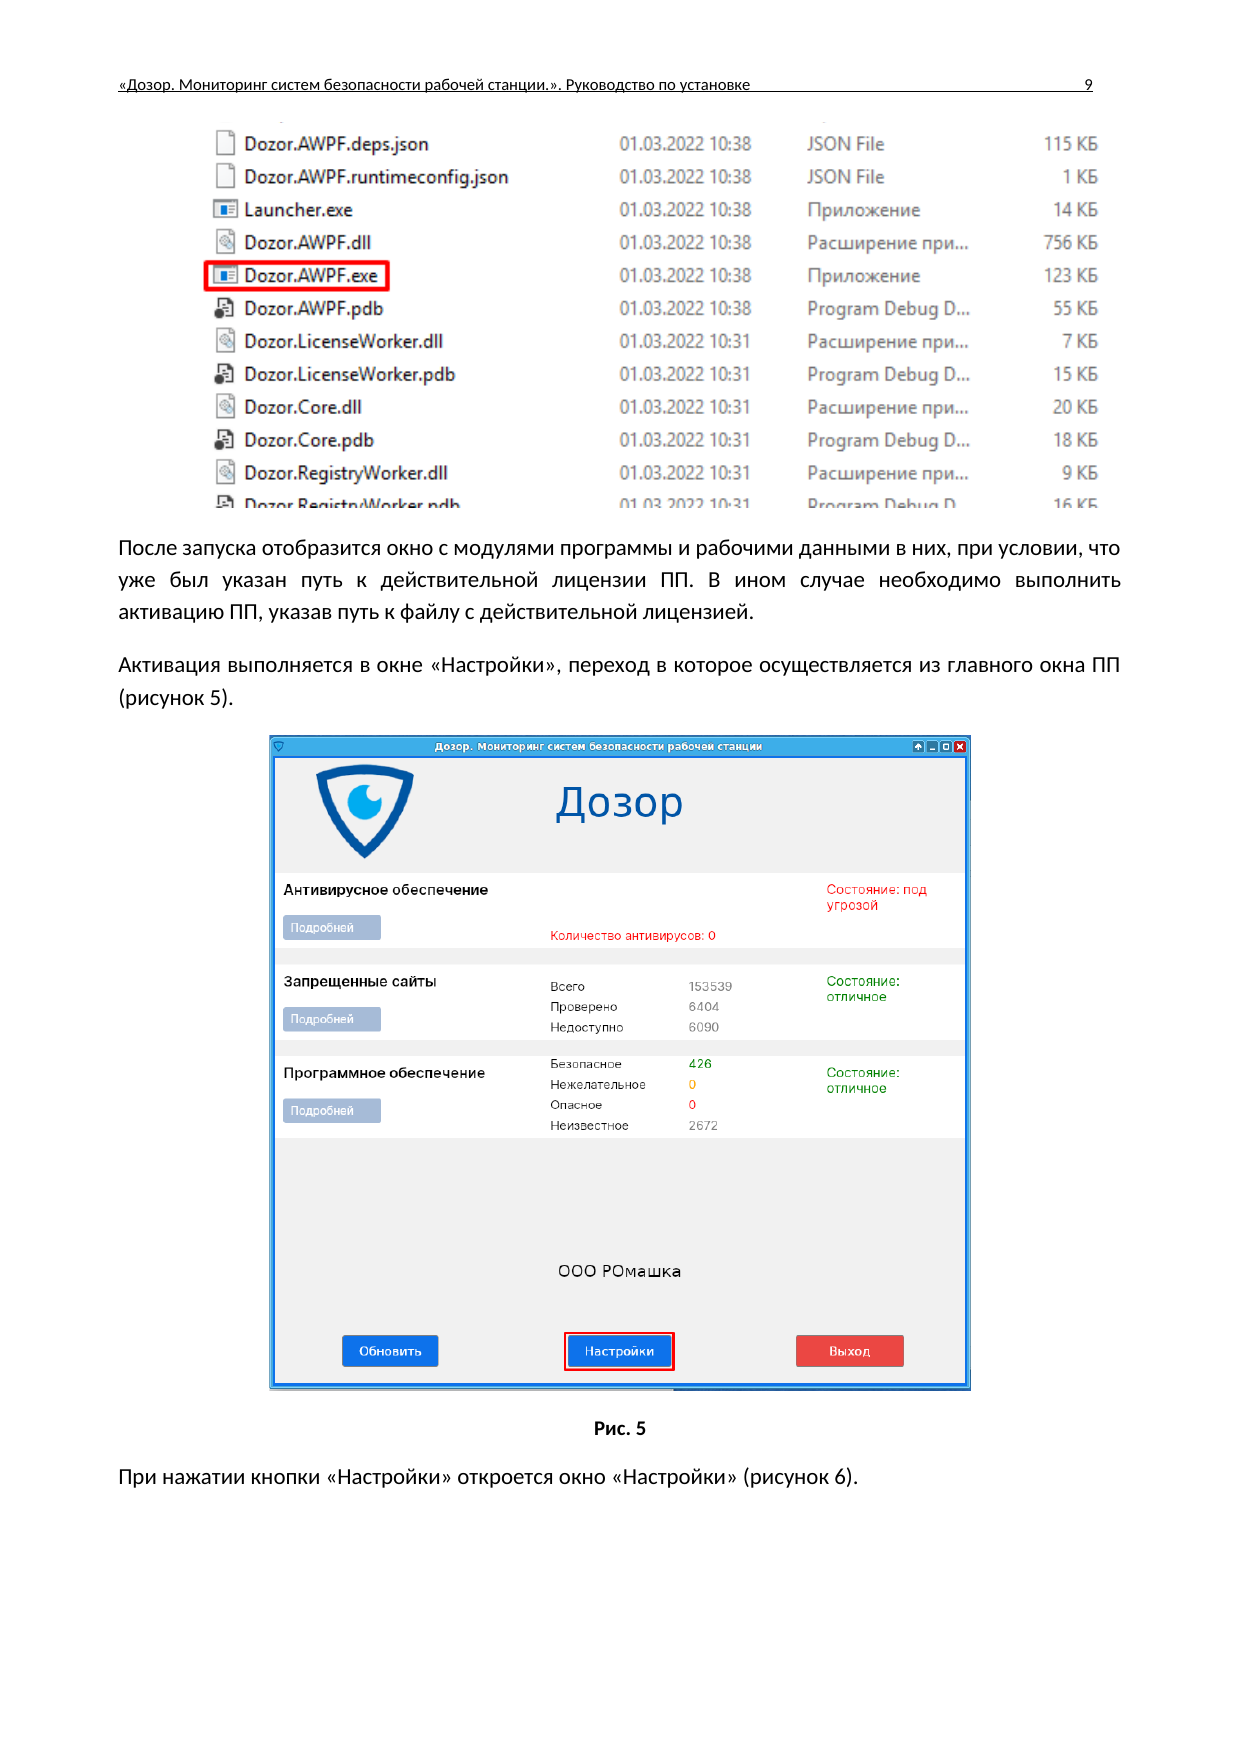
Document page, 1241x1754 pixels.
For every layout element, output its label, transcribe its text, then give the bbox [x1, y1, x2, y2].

text Активация выполняется в окне «Настройки», переход в которое осуществляется из главного окна ПП (рисунок 5). [118, 650, 1122, 711]
picture [269, 735, 971, 1391]
text При нажатии кнопки «Настройки» откроется окно «Настройки» (рисунок 6). [118, 1462, 1122, 1490]
text Рис. 5 [118, 1416, 1122, 1441]
text После запуска отобразится окно с модулями программы и рабочими данными в них, при условии, что уже был указан путь к действительной лицензии ПП. В ином случае необходимо выполнить активацию ПП, указав путь к файлу с действительной лицензией. [118, 533, 1122, 625]
picture [193, 122, 1133, 508]
